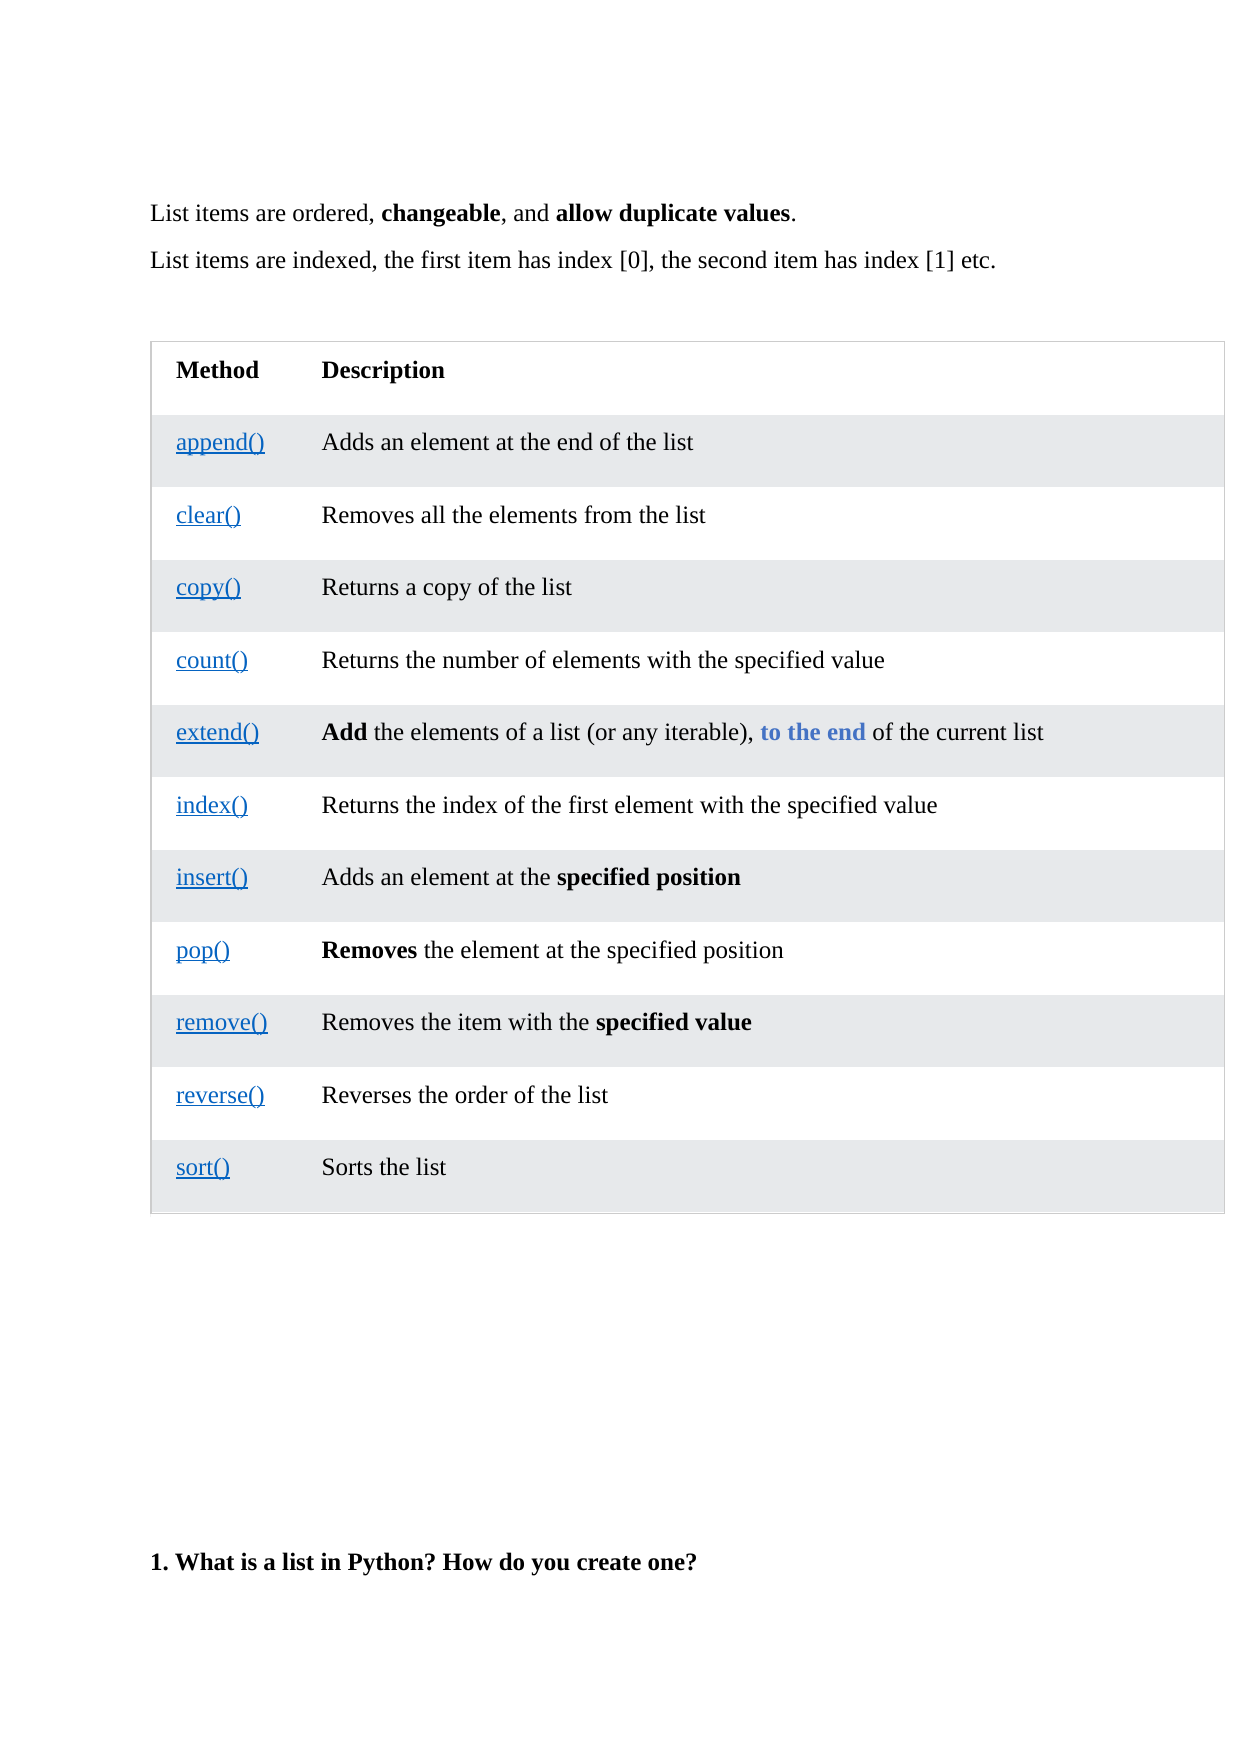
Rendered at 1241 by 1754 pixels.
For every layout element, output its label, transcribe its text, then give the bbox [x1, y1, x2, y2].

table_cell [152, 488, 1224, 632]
text List items are ordered, changeable, and allow duplicate values. [150, 198, 1090, 226]
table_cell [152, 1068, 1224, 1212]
text List items are indexed, the first item has index [0], the second item has index [1] etc. [150, 245, 1090, 274]
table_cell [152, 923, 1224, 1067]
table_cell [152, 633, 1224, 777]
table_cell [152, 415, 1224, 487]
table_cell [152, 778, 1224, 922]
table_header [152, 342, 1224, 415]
text 1. What is a list in Python? How do you create one? [150, 1547, 1090, 1576]
